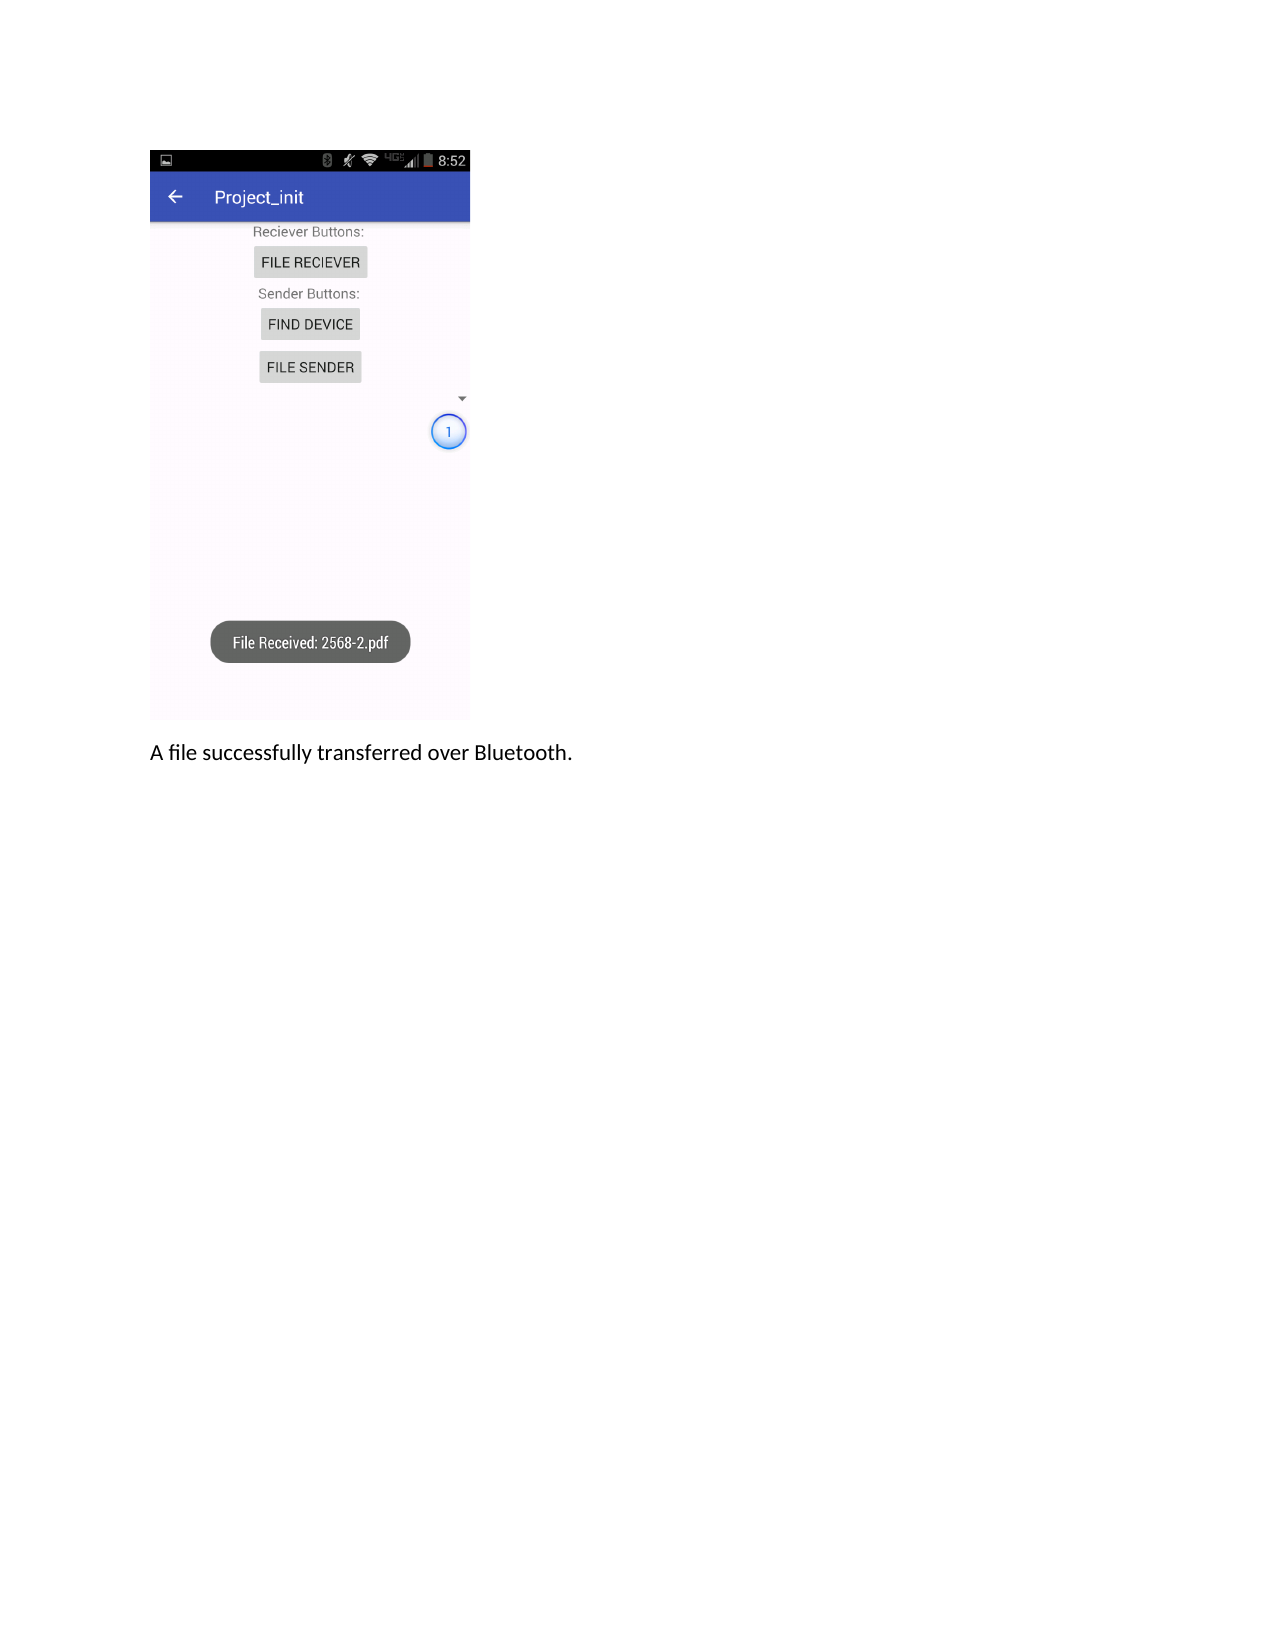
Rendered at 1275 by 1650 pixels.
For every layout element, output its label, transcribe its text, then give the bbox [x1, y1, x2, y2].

text A file successfully transferred over Bluetooth. [150, 738, 1125, 766]
picture [150, 150, 471, 720]
